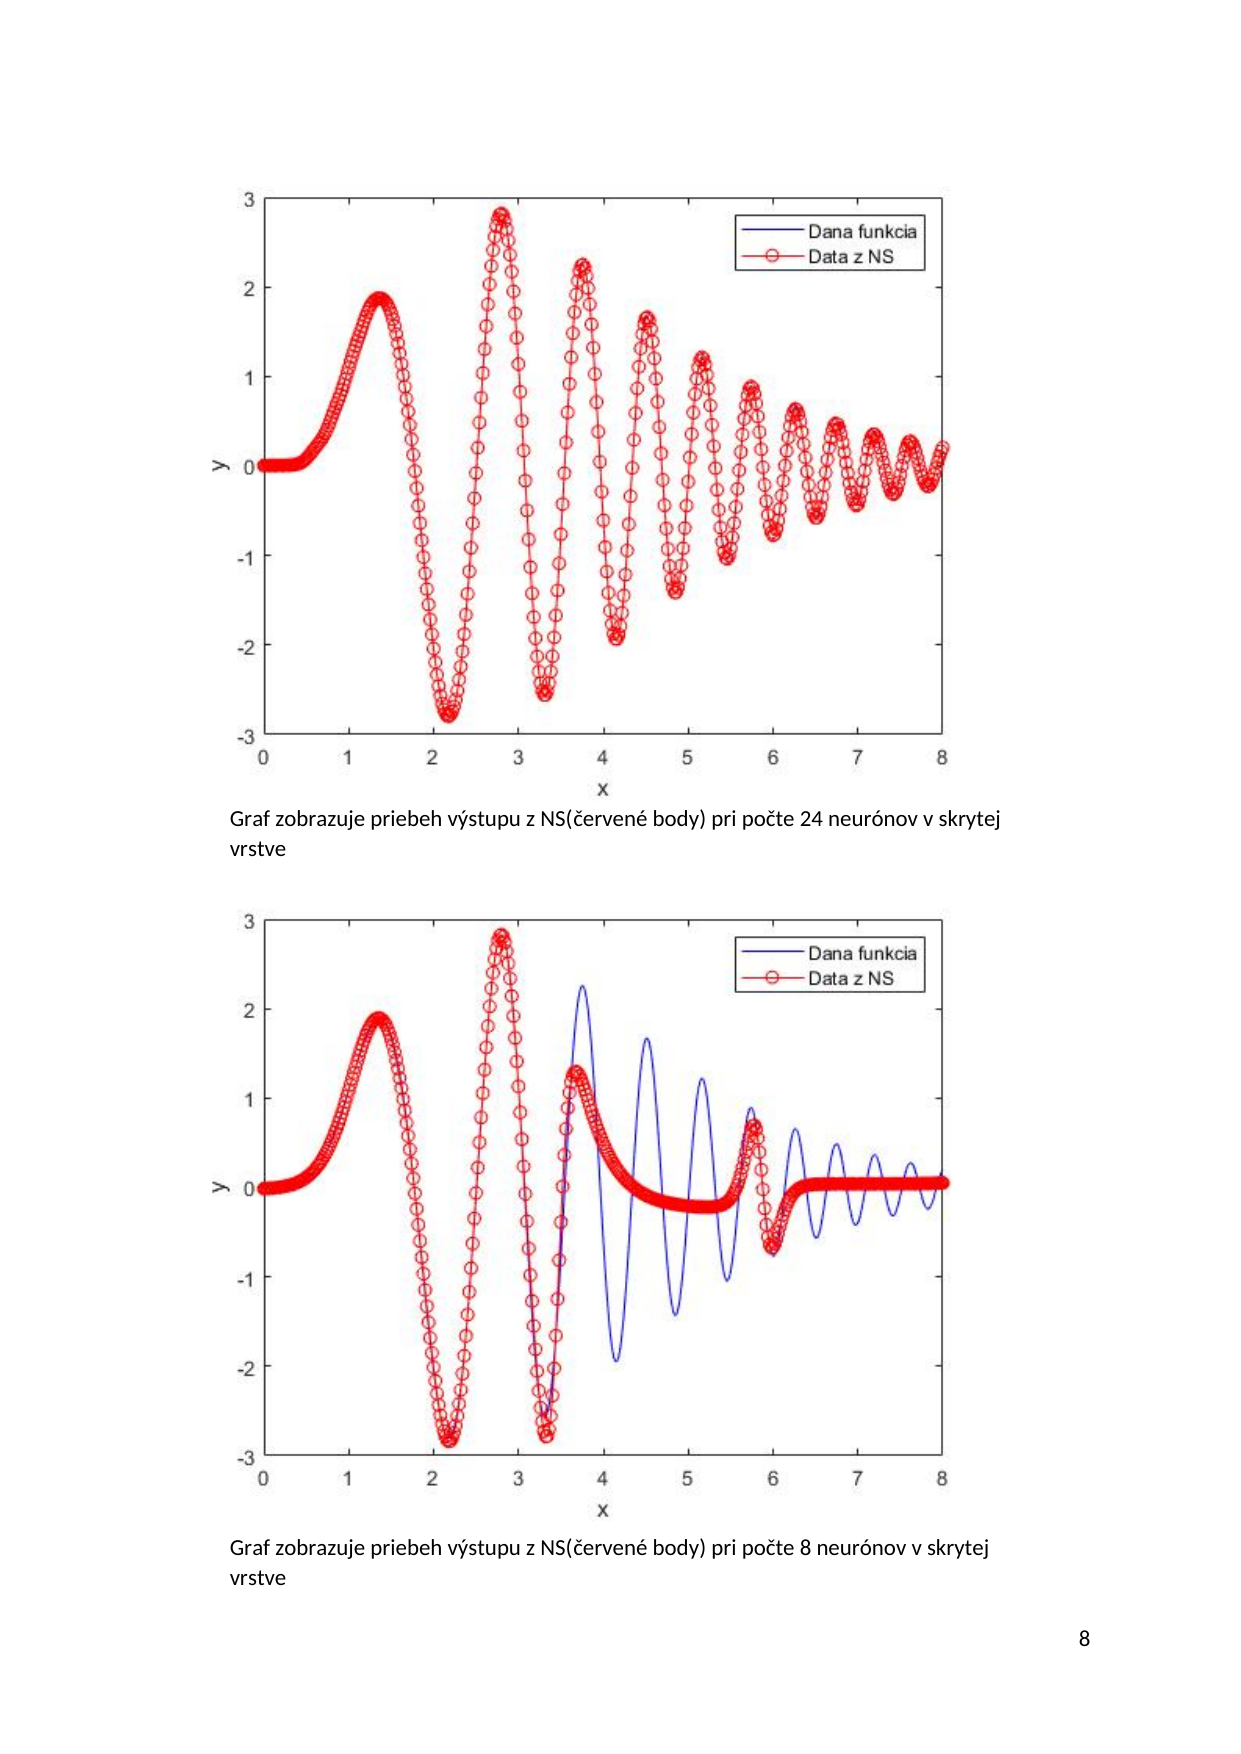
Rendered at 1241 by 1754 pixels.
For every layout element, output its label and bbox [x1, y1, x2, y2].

picture [150, 150, 1025, 807]
picture [150, 871, 1025, 1528]
